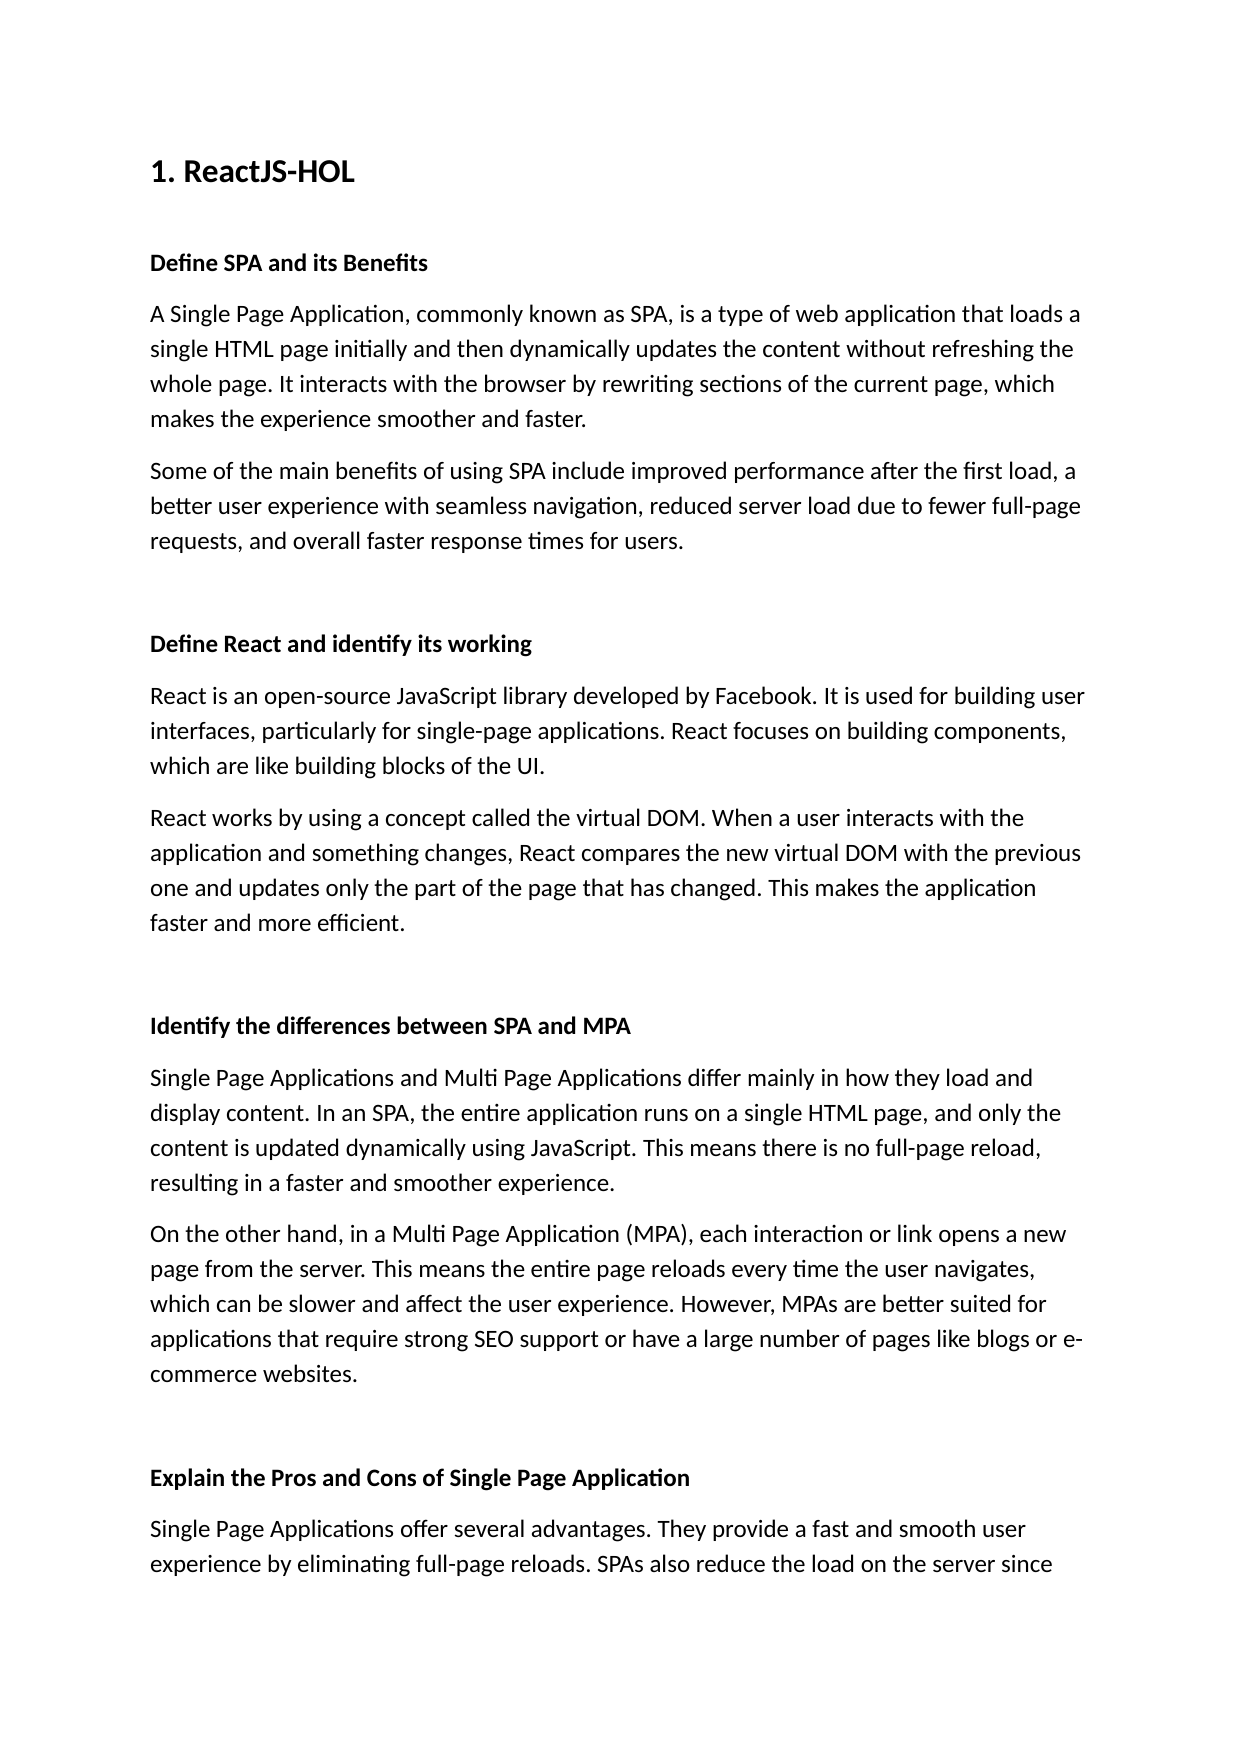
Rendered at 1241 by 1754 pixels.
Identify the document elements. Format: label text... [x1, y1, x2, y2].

text Define SPA and its Benefits [150, 247, 1090, 277]
text Single Page Applications and Multi Page Applications differ mainly in how they load and display content. In an SPA, the entire application runs on a single HTML page, and only the content is updated dynamically using JavaScript. This means there is no full-page reload, resulting in a faster and smoother experience. [150, 1062, 1090, 1197]
text Identify the differences between SPA and MPA [150, 1010, 1090, 1041]
text A Single Page Application, commonly known as SPA, is a type of web application that loads a single HTML page initially and then dynamically updates the content without refreshing the whole page. It interacts with the browser by rewriting sections of the current page, which makes the experience smoother and faster. [150, 298, 1090, 434]
text Explain the Pros and Cons of Single Page Application [150, 1462, 1090, 1492]
text 1. ReactJS-HOL [150, 150, 1090, 226]
text On the other hand, in a Multi Page Application (MPA), each interaction or link opens a new page from the server. This means the entire page reloads every time the user navigates, which can be slower and affect the user experience. However, MPAs are better suited for applications that require strong SEO support or have a large number of pages like blogs or e-commerce websites. [150, 1218, 1090, 1389]
text React works by using a concept called the virtual DOM. When a user interacts with the application and something changes, React compares the new virtual DOM with the previous one and updates only the part of the page that has changed. This makes the application faster and more efficient. [150, 802, 1090, 937]
text Some of the main benefits of using SPA include improved performance after the first load, a better user experience with seamless navigation, reduced server load due to fewer full-page requests, and overall faster response times for users. [150, 455, 1090, 556]
text React is an open-source JavaScript library developed by Facebook. It is used for building user interfaces, particularly for single-page applications. React focuses on building components, which are like building blocks of the UI. [150, 680, 1090, 781]
text Define React and identify its working [150, 628, 1090, 659]
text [150, 1513, 1090, 1579]
